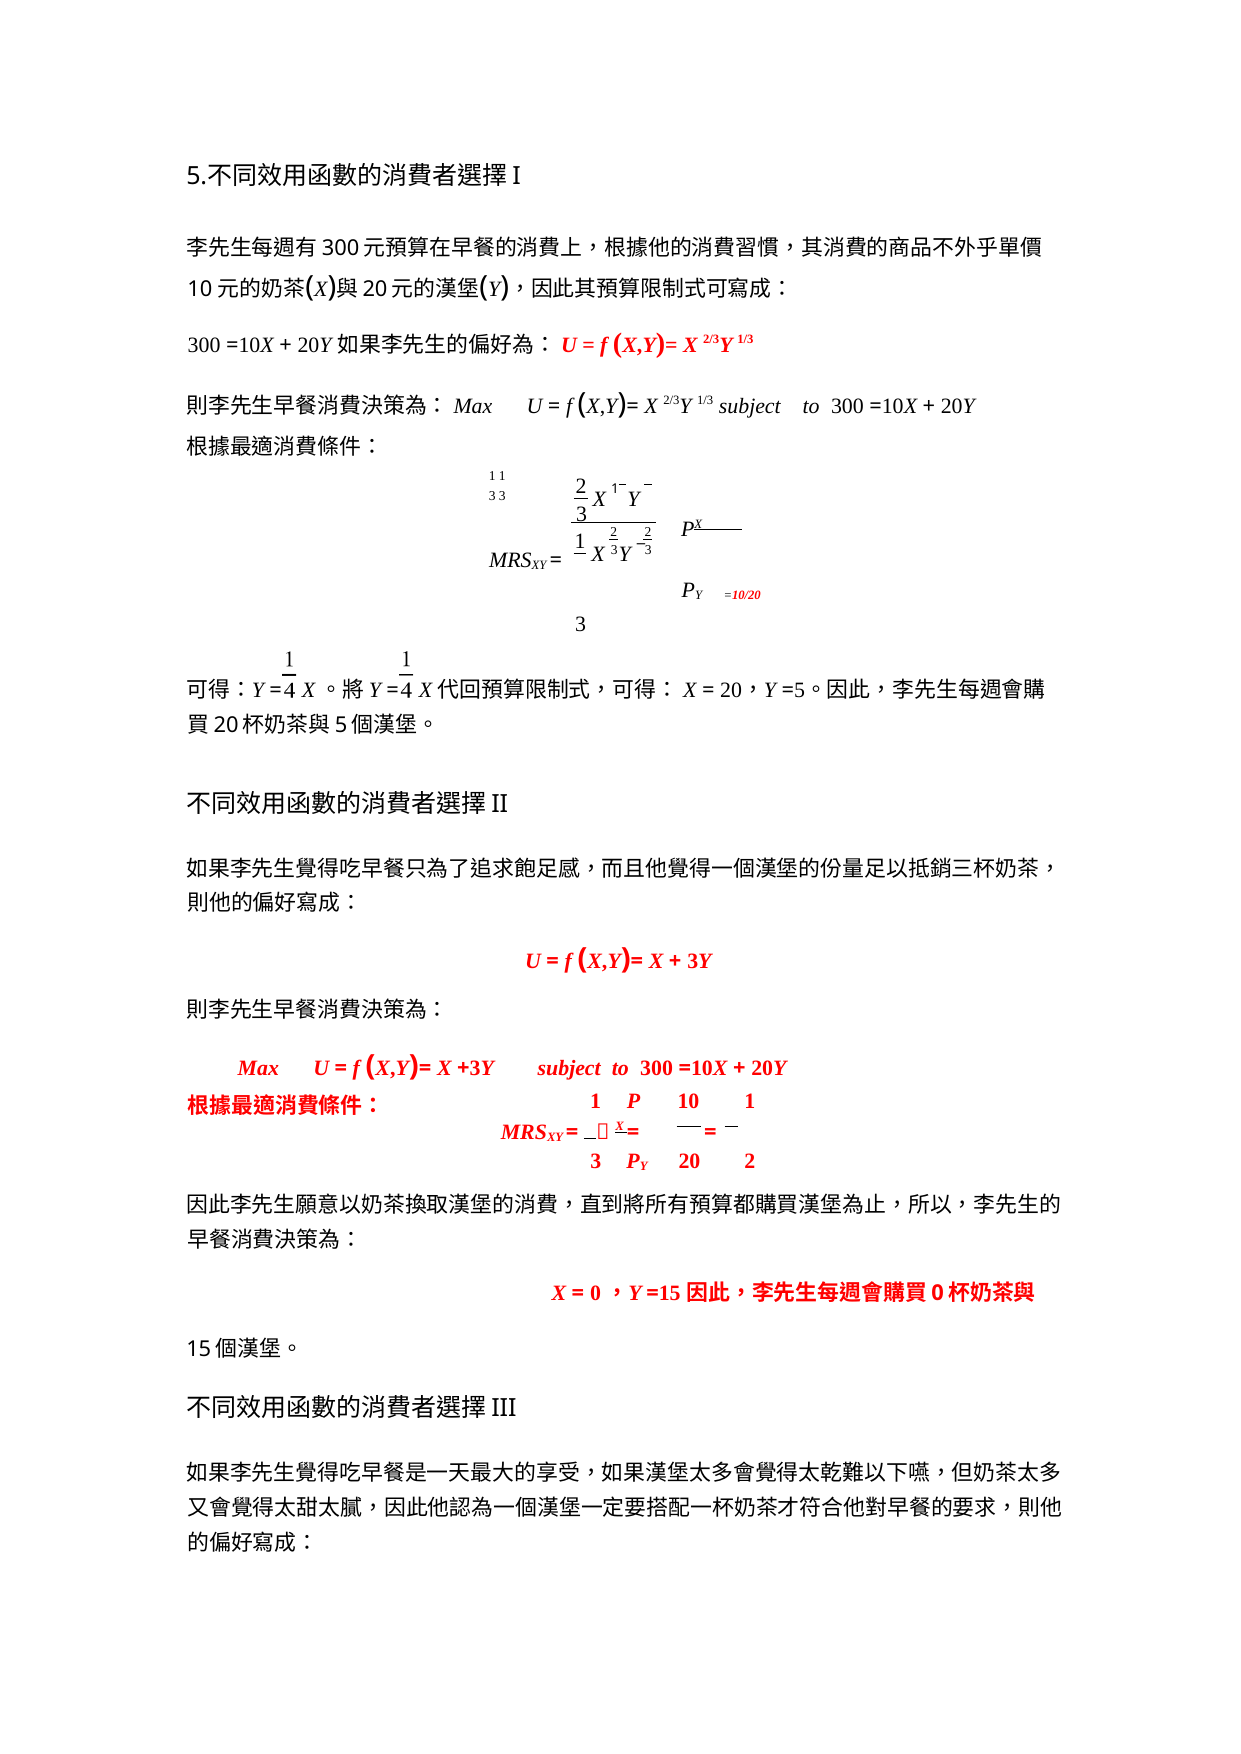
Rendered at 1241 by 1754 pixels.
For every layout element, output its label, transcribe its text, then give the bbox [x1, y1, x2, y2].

text 300 =10X + 20Y 如果李先生的偏好為： U = f (X,Y)= X 2/3Y 1/3 [187, 326, 929, 359]
table_header 1 P 10 1 MRSXY =  X = = 3 PY 20 2 [501, 1089, 755, 1187]
text 不同效用函數的消費者選擇II [186, 783, 1063, 819]
text U = f (X,Y)= X + 3Y [377, 937, 859, 977]
text MRSXY = [187, 544, 1063, 573]
picture [398, 651, 414, 698]
text PX [187, 516, 1063, 542]
text 可得：Y = X 。將Y = X 代回預算限制式，可得： X = 20，Y =5。因此，李先生每週會購買20杯奶茶與5個漢堡。 [186, 651, 1063, 739]
text 李先生每週有300元預算在早餐的消費上，根據他的消費習慣，其消費的商品不外乎單價10 元的奶茶(X)與20元的漢堡(Y)，因此其預算限制式可寫成： [186, 230, 1063, 305]
text 5.不同效用函數的消費者選擇I [186, 155, 1063, 191]
text 則李先生早餐消費決策為： Max U = f (X,Y)= X 2/3Y 1/3 subject to 300 =10X + 20Y [186, 382, 1063, 422]
text 根據最適消費條件： [186, 429, 1063, 461]
text 3 3 [441, 487, 830, 503]
text 如果李先生覺得吃早餐是一天最大的享受，如果漢堡太多會覺得太乾難以下嚥，但奶茶太多又會覺得太甜太膩，因此他認為一個漢堡一定要搭配一杯奶茶才符合他對早餐的要求，則他的偏好寫成： [186, 1455, 1063, 1556]
text Max U = f (X,Y)= X +3Y subject to 300 =10X + 20Y [187, 1044, 936, 1084]
text 1 1 [441, 468, 830, 483]
table_header 根據最適消費條件： [188, 1089, 501, 1187]
picture [281, 650, 297, 698]
text 如果李先生覺得吃早餐只為了追求飽足感，而且他覺得一個漢堡的份量足以抵銷三杯奶茶，則他的偏好寫成： [186, 851, 1063, 917]
text 3 [572, 611, 589, 636]
text 因此李先生願意以奶茶換取漢堡的消費，直到將所有預算都購買漢堡為止，所以，李先生的早餐消費決策為： [186, 1187, 1063, 1253]
text PY =10/20 [187, 577, 1063, 602]
text X = 0 ，Y =15 因此，李先生每週會購買0杯奶茶與15個漢堡。 [186, 1275, 1063, 1363]
text 不同效用函數的消費者選擇III [186, 1388, 1063, 1424]
text 則李先生早餐消費決策為： [186, 992, 1063, 1023]
